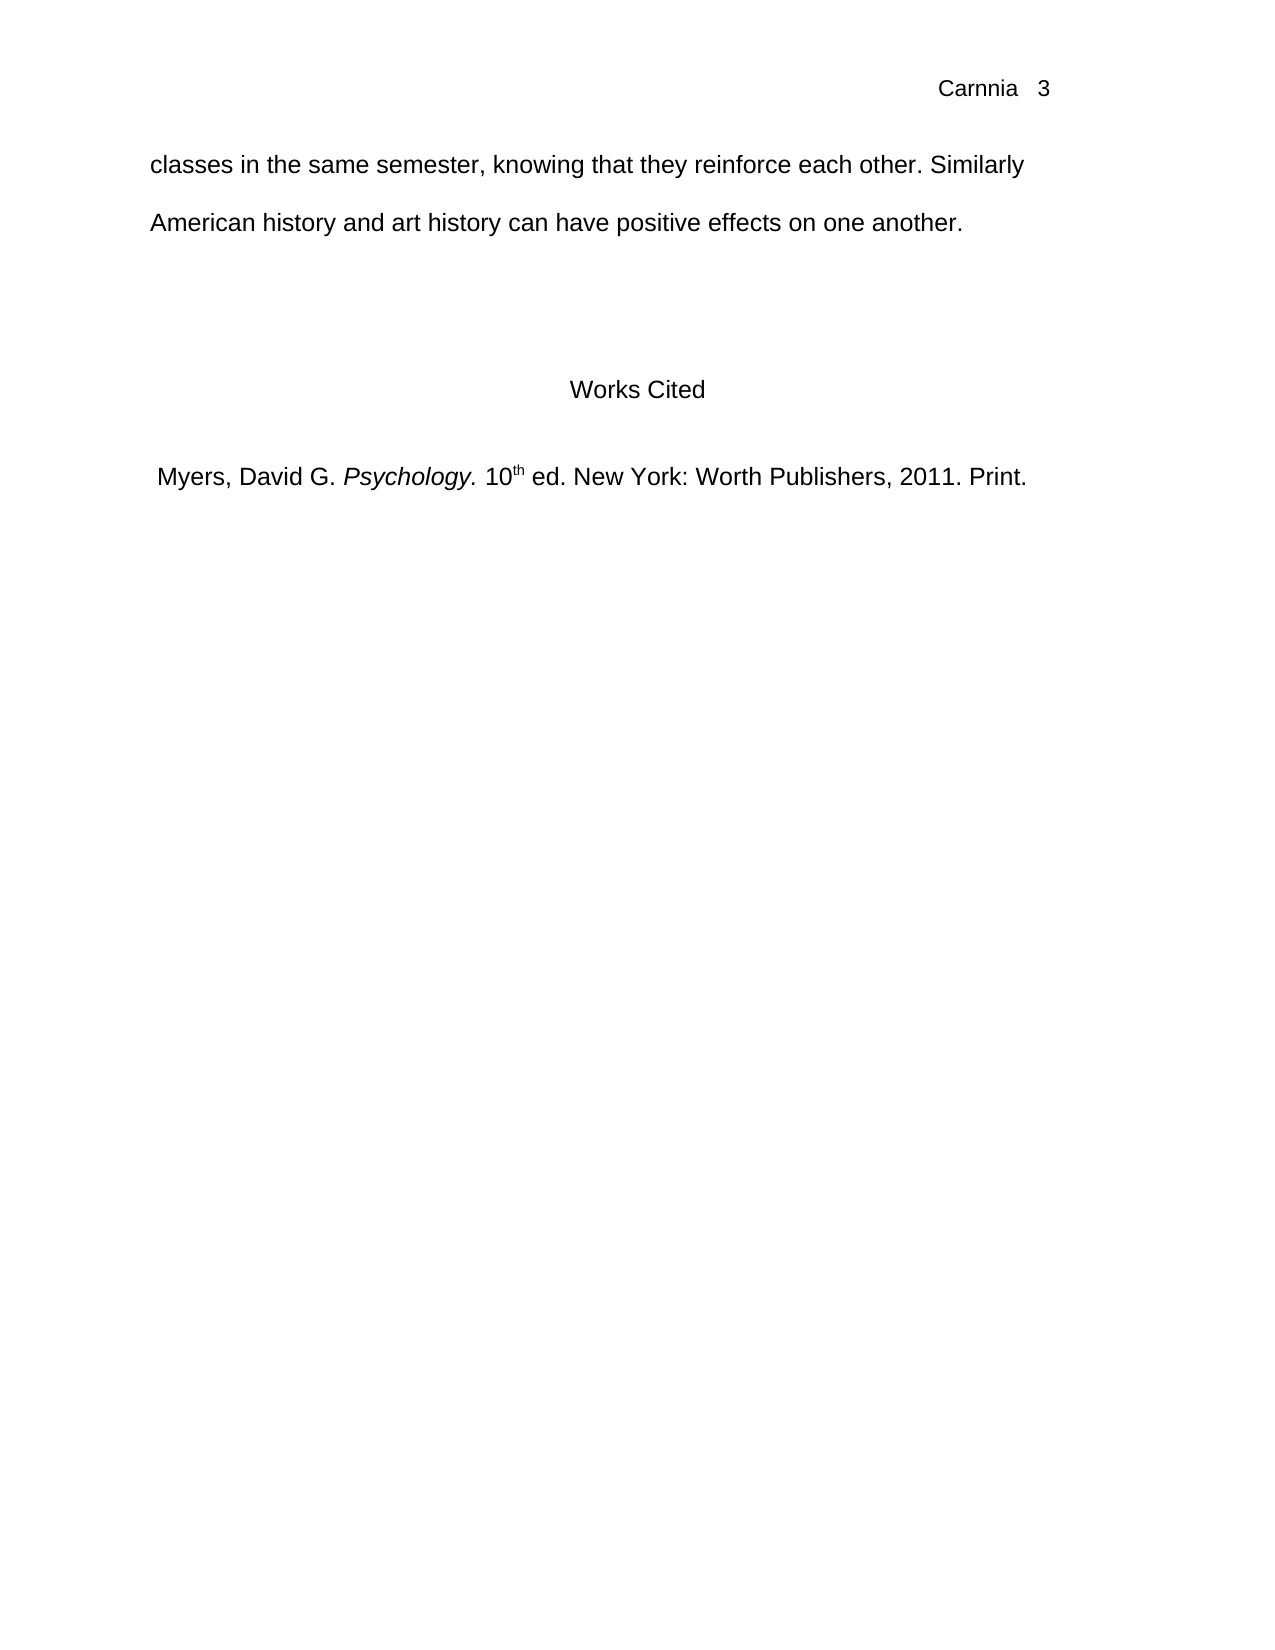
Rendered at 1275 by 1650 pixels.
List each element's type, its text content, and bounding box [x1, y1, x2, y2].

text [150, 150, 1125, 236]
text Works Cited [150, 375, 1125, 404]
text Myers, David G. Psychology. 10th ed. New York: Worth Publishers, 2011. Print. [150, 462, 1125, 491]
